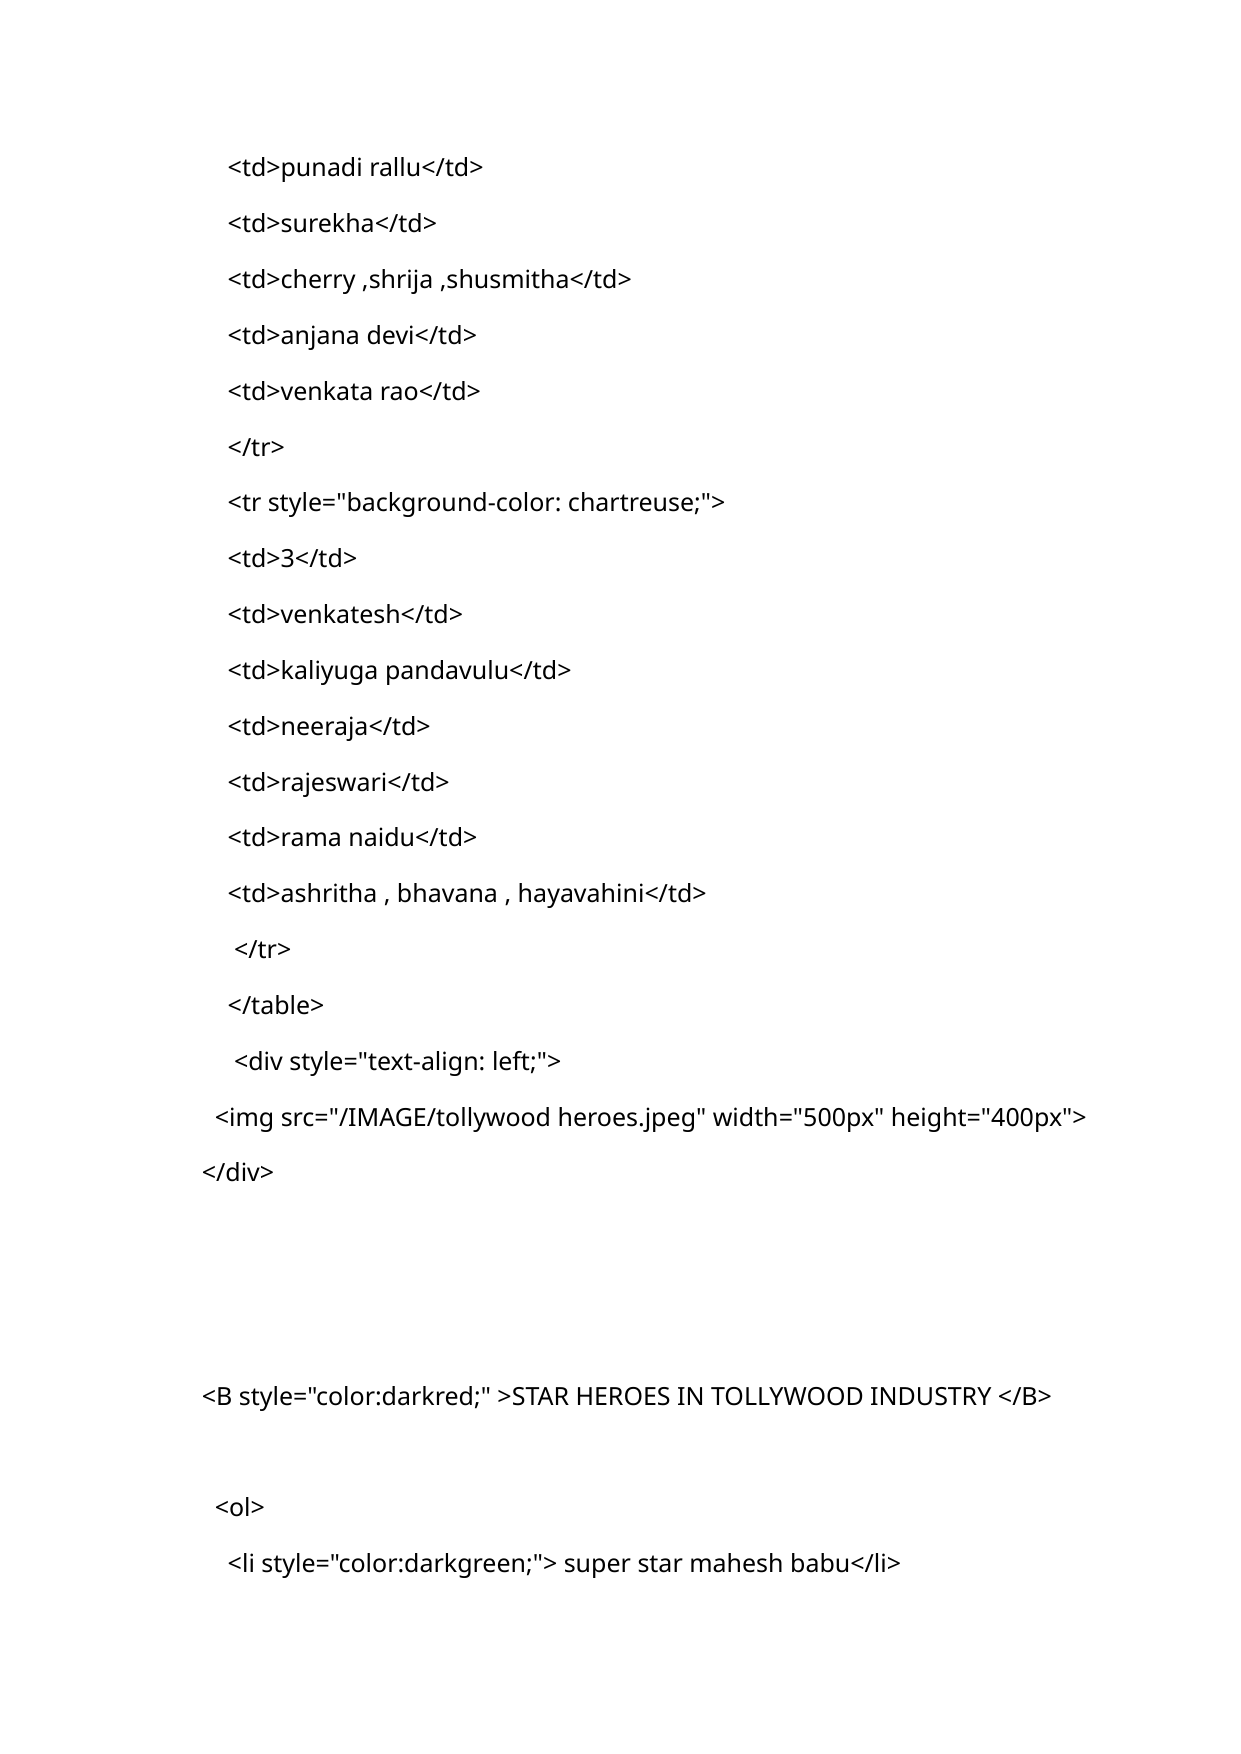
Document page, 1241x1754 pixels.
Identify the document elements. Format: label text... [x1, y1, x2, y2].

text <td>neeraja</td> [150, 708, 1090, 742]
text <tr style="background-color: chartreuse;"> [150, 485, 1090, 519]
text <td>surekha</td> [150, 206, 1090, 240]
text <td>cherry ,shrija ,shusmitha</td> [150, 262, 1090, 296]
text </div> [150, 1155, 1090, 1189]
text <td>anjana devi</td> [150, 317, 1090, 352]
text </tr> [150, 932, 1090, 966]
text <td>venkatesh</td> [150, 597, 1090, 631]
text <ol> [150, 1490, 1090, 1524]
text <td>venkata rao</td> [150, 373, 1090, 407]
text <B style="color:darkred;" >STAR HEROES IN TOLLYWOOD INDUSTRY </B> [150, 1378, 1090, 1412]
text <div style="text-align: left;"> [150, 1043, 1090, 1077]
text <td>rajeswari</td> [150, 764, 1090, 798]
text <td>3</td> [150, 541, 1090, 575]
text <td>punadi rallu</td> [150, 150, 1090, 184]
text <td>ashritha , bhavana , hayavahini</td> [150, 876, 1090, 910]
text </table> [150, 987, 1090, 1022]
text <img src="/IMAGE/tollywood heroes.jpeg" width="500px" height="400px"> [150, 1099, 1090, 1133]
text </tr> [150, 429, 1090, 463]
text <li style="color:darkgreen;"> super star mahesh babu</li> [150, 1546, 1090, 1580]
text <td>rama naidu</td> [150, 820, 1090, 854]
text <td>kaliyuga pandavulu</td> [150, 652, 1090, 687]
